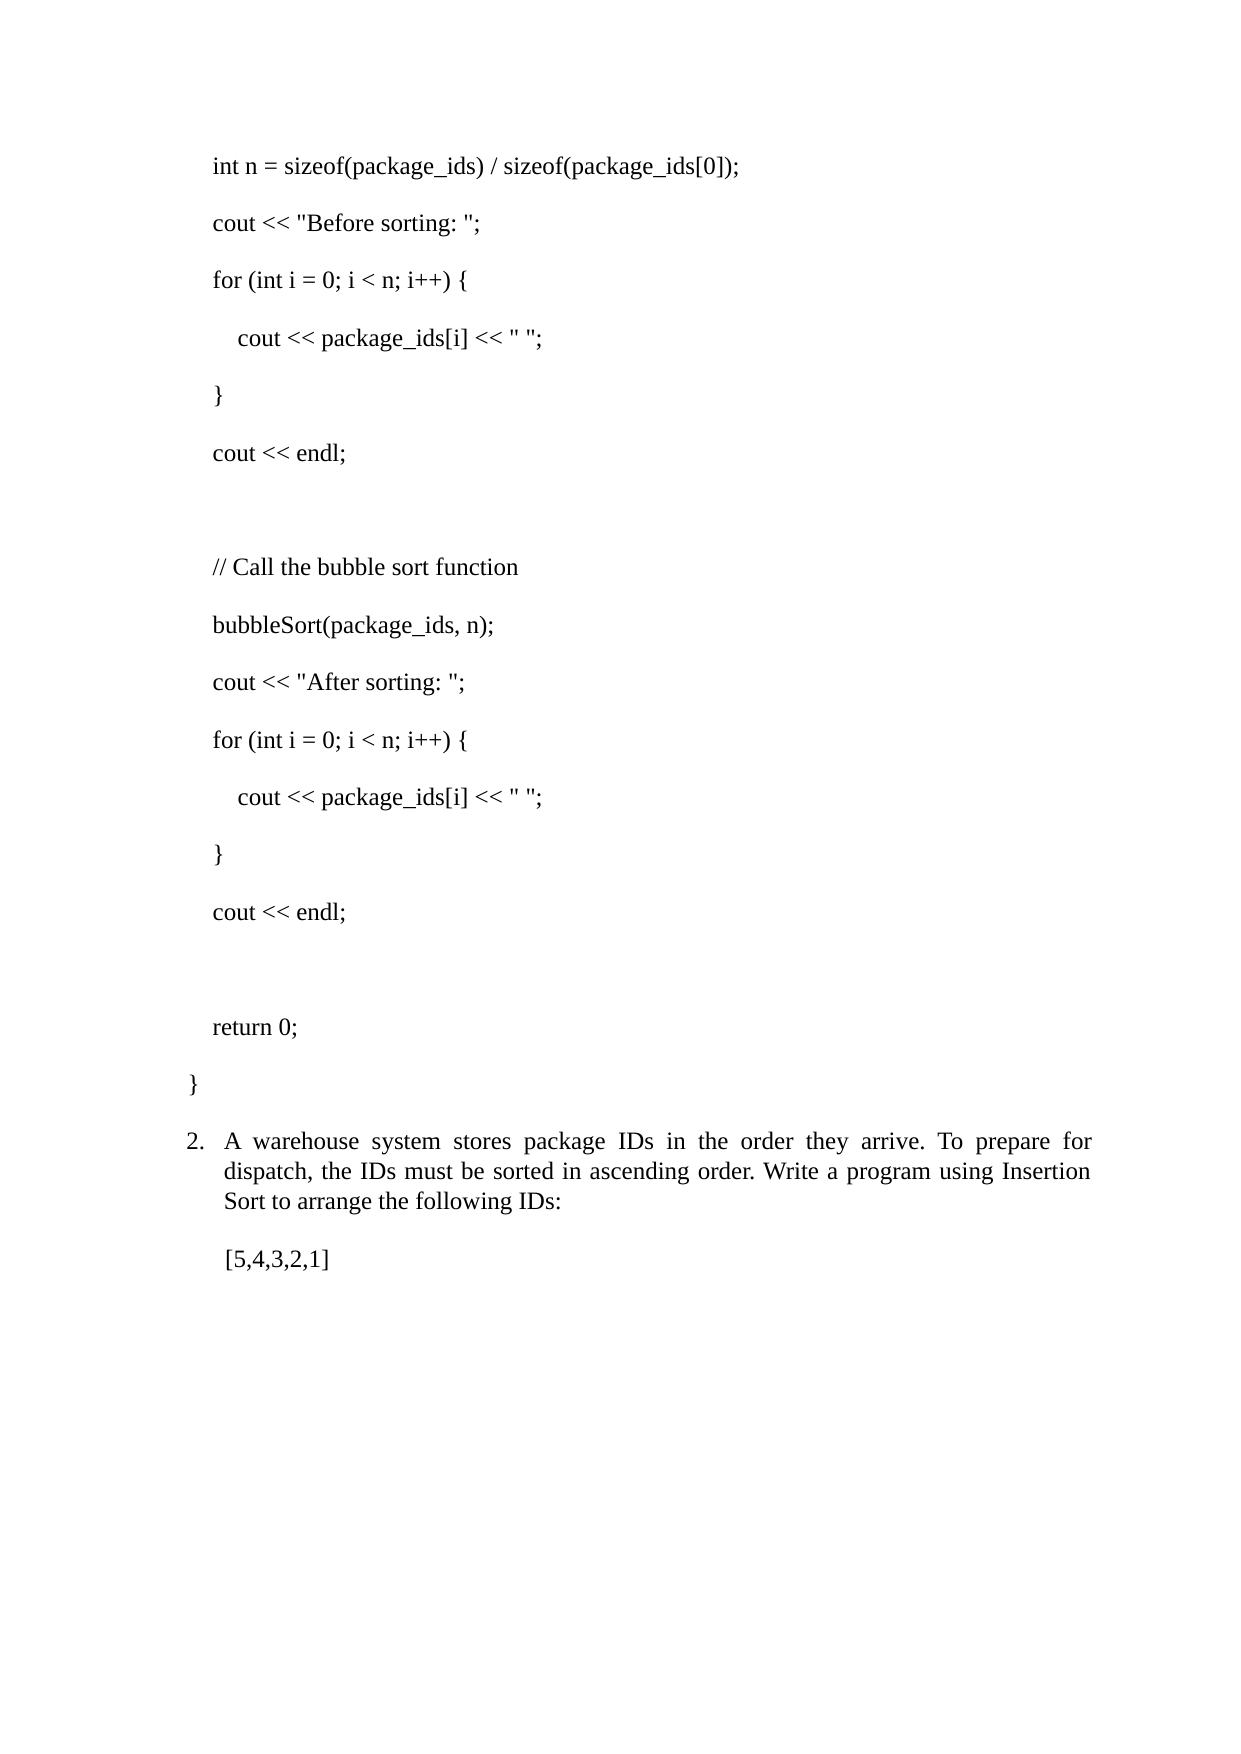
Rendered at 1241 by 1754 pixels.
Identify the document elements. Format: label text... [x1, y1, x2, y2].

text for (int i = 0; i < n; i++) { [187, 266, 1097, 294]
text bubbleSort(package_ids, n); [187, 610, 1097, 639]
text cout << package_ids[i] << " "; [187, 323, 1097, 352]
text // Call the bubble sort function [187, 552, 1097, 581]
list A warehouse system stores package IDs in the order they arrive. To prepare for dispatch, the IDs must be sorted in ascending order. Write a program using Insertion Sort to arrange the following IDs: [186, 1126, 1092, 1215]
text } [187, 1069, 1097, 1098]
text cout << endl; [187, 438, 1097, 466]
text [5,4,3,2,1] [225, 1244, 1092, 1273]
text } [187, 380, 1097, 409]
text for (int i = 0; i < n; i++) { [187, 725, 1097, 753]
text int n = sizeof(package_ids) / sizeof(package_ids[0]); [187, 151, 1097, 179]
text cout << endl; [187, 897, 1097, 926]
text cout << package_ids[i] << " "; [187, 782, 1097, 811]
text cout << "After sorting: "; [187, 667, 1097, 696]
text cout << "Before sorting: "; [187, 208, 1097, 237]
text return 0; [187, 1012, 1097, 1040]
text } [187, 839, 1097, 868]
